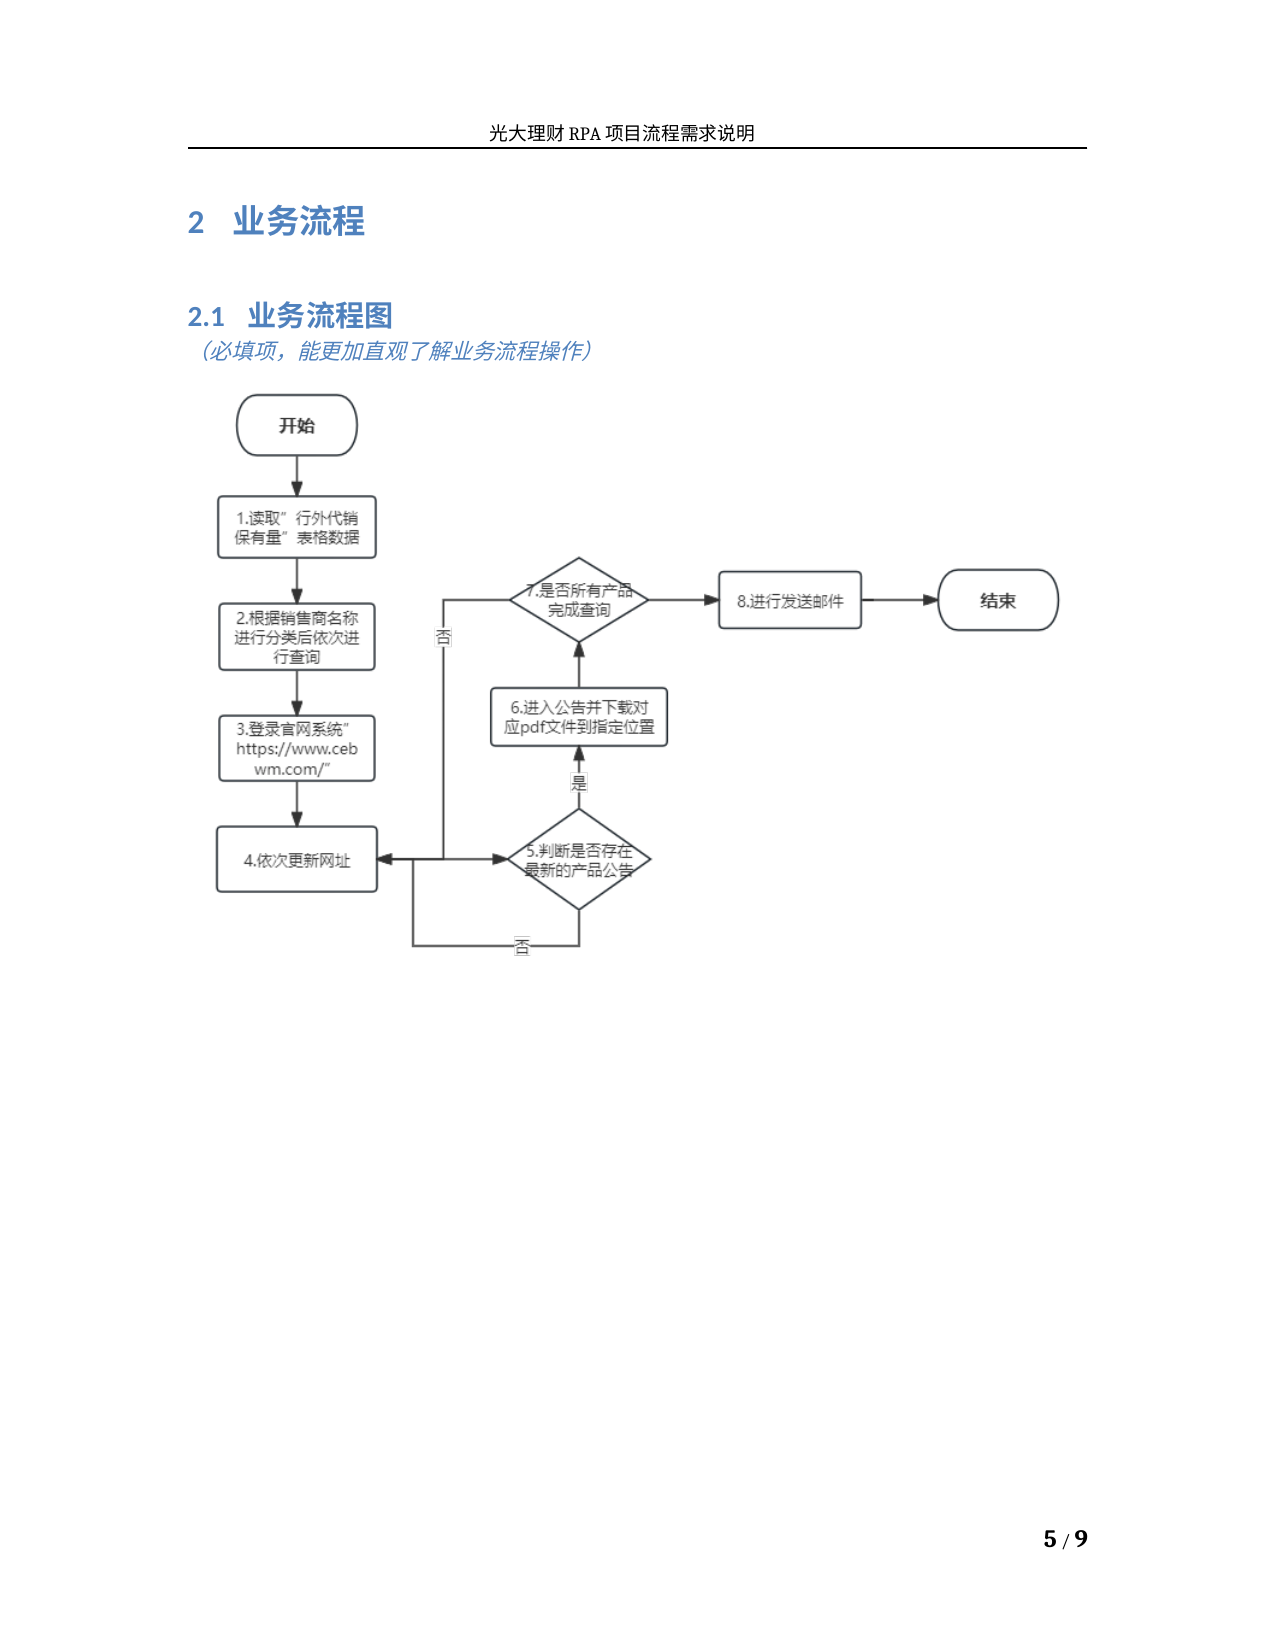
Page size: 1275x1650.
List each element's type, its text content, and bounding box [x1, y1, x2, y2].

subtitle 业务流程图 [187, 292, 1087, 334]
picture [187, 366, 1088, 975]
subtitle 业务流程 [187, 195, 1087, 243]
text （必填项，能更加直观了解业务流程操作） [187, 334, 1087, 366]
